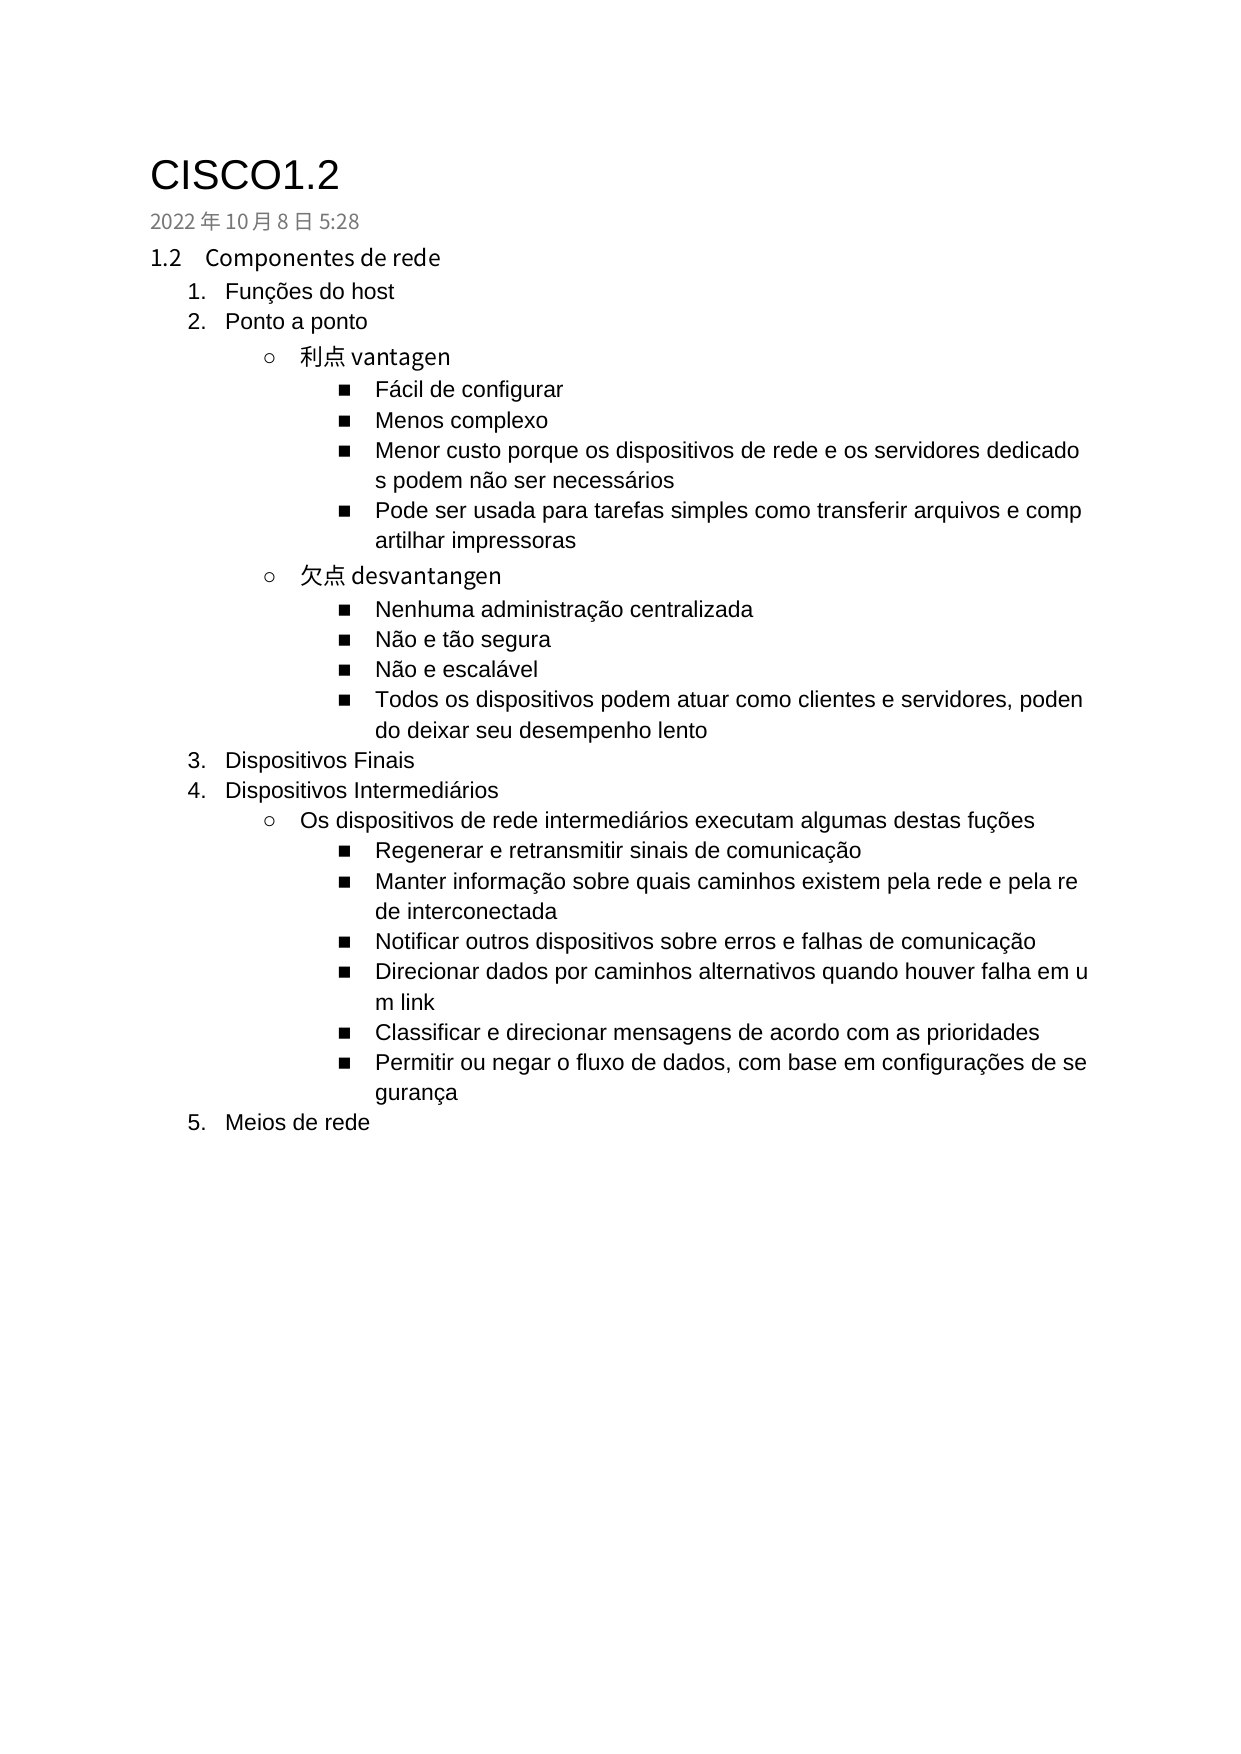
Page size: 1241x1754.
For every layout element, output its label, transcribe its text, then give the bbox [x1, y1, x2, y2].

text 1.2 Componentes de rede [150, 240, 1090, 273]
list Fácil de configurar [337, 376, 1090, 403]
list Direcionar dados por caminhos alternativos quando houver falha em um link [337, 958, 1090, 1015]
list Permitir ou negar o fluxo de dados, com base em configurações de segurança [337, 1049, 1090, 1106]
list Não e tão segura [337, 626, 1090, 652]
list Regenerar e retransmitir sinais de comunicação [337, 837, 1090, 864]
text CISCO1.2 [150, 150, 1090, 198]
list Manter informação sobre quais caminhos existem pela rede e pela rede interconectada [337, 868, 1090, 924]
list Notificar outros dispositivos sobre erros e falhas de comunicação [337, 928, 1090, 954]
list Classificar e direcionar mensagens de acordo com as prioridades [337, 1019, 1090, 1045]
list Ponto a ponto [187, 308, 1090, 334]
list Pode ser usada para tarefas simples como transferir arquivos e compartilhar impressoras [337, 497, 1090, 554]
list Todos os dispositivos podem atuar como clientes e servidores, podendo deixar seu desempenho lento [337, 686, 1090, 743]
list Não e escalável [337, 656, 1090, 683]
list 欠点 desvantangen [262, 558, 1090, 591]
list Dispositivos Finais [187, 747, 1090, 773]
list Dispositivos Intermediários [187, 777, 1090, 803]
list Os dispositivos de rede intermediários executam algumas destas fuções [262, 807, 1090, 834]
list Nenhuma administração centralizada [337, 596, 1090, 622]
text 2022年10月8日 5:28 [150, 205, 1090, 235]
list Meios de rede [187, 1109, 1090, 1136]
list 利点 vantagen [262, 338, 1090, 372]
list Menor custo porque os dispositivos de rede e os servidores dedicados podem não ser necessários [337, 437, 1090, 493]
list Menos complexo [337, 407, 1090, 433]
list Funções do host [187, 278, 1090, 304]
